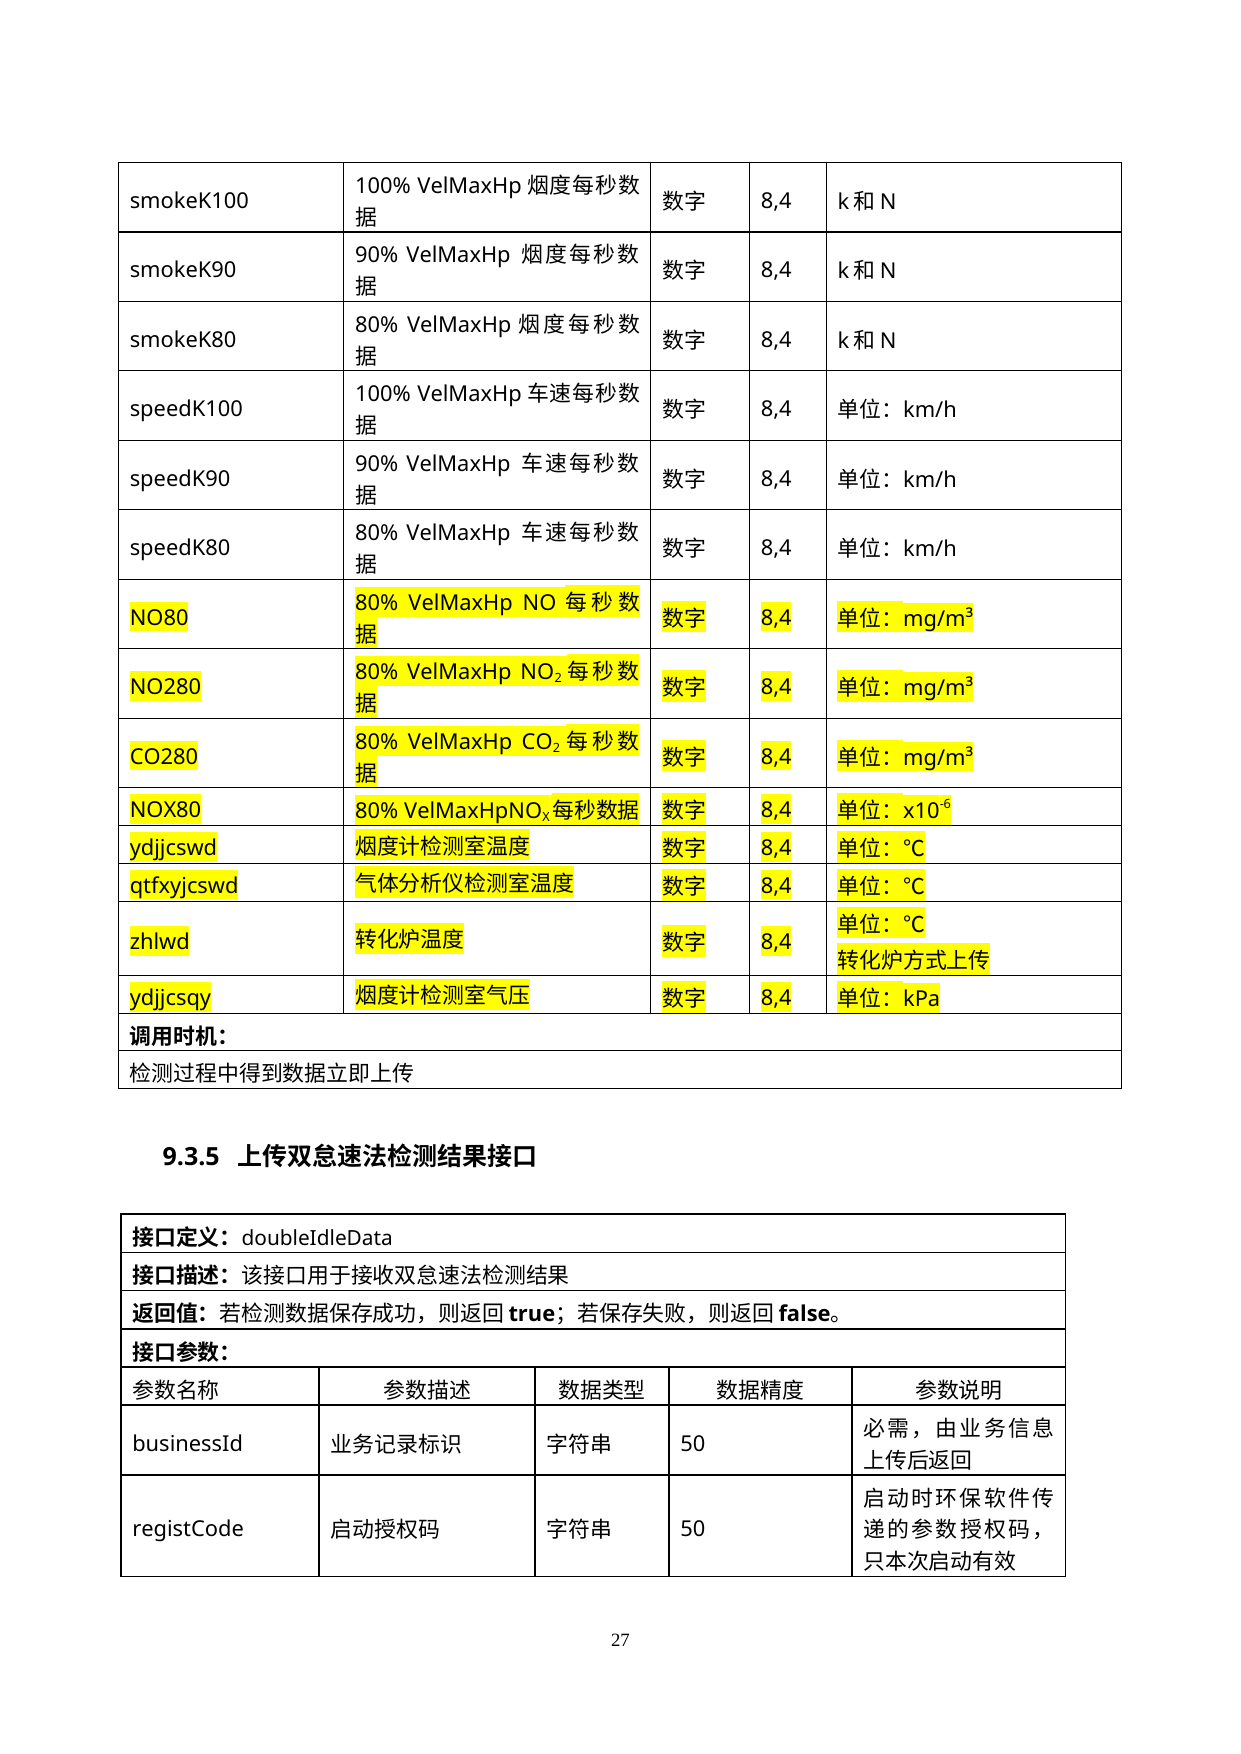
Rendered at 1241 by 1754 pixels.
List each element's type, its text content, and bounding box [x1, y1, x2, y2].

table_cell 80% VelMaxHp CO2每秒数据 [344, 719, 650, 787]
table_cell 80% VelMaxHpNOX每秒数据 [344, 788, 650, 825]
table_cell 单位：℃ 转化炉方式上传 [827, 902, 1121, 975]
table_cell 参数说明 [853, 1368, 1065, 1404]
table_cell k和N [827, 302, 1121, 370]
table_cell 返回值：若检测数据保存成功，则返回true；若保存失败，则返回false。 [122, 1291, 1065, 1328]
table_cell 数据类型 [536, 1368, 668, 1404]
table_cell 数字 [651, 441, 749, 509]
table_cell 参数描述 [320, 1368, 534, 1404]
table_cell 数字 [651, 719, 749, 787]
table_cell 启动授权码 [320, 1476, 534, 1576]
table_cell businessId [122, 1406, 318, 1474]
table_cell 启动时环保软件传递的参数授权码，只本次启动有效 [853, 1476, 1065, 1576]
table_cell 8,4 [750, 510, 826, 579]
table_cell 数字 [651, 788, 749, 825]
table_cell 8,4 [750, 719, 826, 787]
table_cell 参数名称 [122, 1368, 318, 1404]
table_cell qtfxyjcswd [119, 864, 343, 901]
table_cell 数字 [651, 163, 749, 231]
table_cell 烟度计检测室温度 [344, 826, 650, 863]
table_cell 数据精度 [670, 1368, 851, 1404]
table_cell 100% VelMaxHp车速每秒数据 [344, 371, 650, 440]
table_cell smokeK100 [119, 163, 343, 231]
table_cell 数字 [651, 580, 749, 648]
table_cell 8,4 [750, 826, 826, 863]
table_cell 数字 [651, 649, 749, 718]
table_cell NOX80 [119, 788, 343, 825]
table_cell 数字 [651, 902, 749, 975]
table_cell ydjjcswd [119, 826, 343, 863]
table_cell smokeK80 [119, 302, 343, 370]
table_cell 8,4 [750, 371, 826, 440]
table_cell 气体分析仪检测室温度 [344, 864, 650, 901]
table_cell 接口描述：该接口用于接收双怠速法检测结果 [122, 1253, 1065, 1289]
table_cell 字符串 [536, 1476, 668, 1576]
subtitle 上传双怠速法检测结果接口 [162, 1122, 1092, 1187]
table_cell speedK80 [119, 510, 343, 579]
table_cell 调用时机： [119, 1014, 1121, 1050]
table_cell 80% VelMaxHp烟度每秒数据 [344, 302, 650, 370]
table_cell CO280 [119, 719, 343, 787]
table_cell 烟度计检测室气压 [344, 976, 650, 1013]
table_cell 数字 [651, 371, 749, 440]
table_cell 8,4 [750, 864, 826, 901]
table_cell 50 [670, 1476, 851, 1576]
table_cell 单位：km/h [827, 441, 1121, 509]
table_cell 8,4 [750, 233, 826, 301]
table_cell k和N [827, 233, 1121, 301]
table_cell 8,4 [750, 302, 826, 370]
table_cell 90% VelMaxHp 烟度每秒数据 [344, 233, 650, 301]
table_cell NO80 [119, 580, 343, 648]
table_cell 8,4 [750, 163, 826, 231]
table_cell registCode [122, 1476, 318, 1576]
table_cell 字符串 [536, 1406, 668, 1474]
table_cell NO280 [119, 649, 343, 718]
table_cell 单位：℃ [827, 826, 1121, 863]
table_cell 检测过程中得到数据立即上传 [119, 1051, 1121, 1088]
table_cell 数字 [651, 976, 749, 1013]
table_cell 80% VelMaxHp 车速每秒数据 [344, 510, 650, 579]
table_cell 数字 [651, 826, 749, 863]
table_cell 转化炉温度 [344, 902, 650, 975]
table_cell 单位：x10-6 [827, 788, 1121, 825]
table_cell 数字 [651, 233, 749, 301]
table_cell 8,4 [750, 902, 826, 975]
table_cell 50 [670, 1406, 851, 1474]
table_cell 数字 [651, 510, 749, 579]
table_cell 8,4 [750, 441, 826, 509]
table_cell smokeK90 [119, 233, 343, 301]
table_cell 业务记录标识 [320, 1406, 534, 1474]
table_cell 单位：mg/m³ [827, 580, 1121, 648]
table_cell 80% VelMaxHp NO每秒数据 [344, 580, 650, 648]
table_cell 8,4 [750, 649, 826, 718]
table_cell 单位：mg/m³ [827, 719, 1121, 787]
table_cell 90% VelMaxHp 车速每秒数据 [344, 441, 650, 509]
table_cell 单位：kPa [827, 976, 1121, 1013]
table_cell speedK100 [119, 371, 343, 440]
table_cell 100% VelMaxHp烟度每秒数据 [344, 163, 650, 231]
table_cell ydjjcsqy [119, 976, 343, 1013]
table_cell k和N [827, 163, 1121, 231]
table_cell 8,4 [750, 976, 826, 1013]
table_cell 数字 [651, 864, 749, 901]
table_cell 8,4 [750, 788, 826, 825]
table_cell 80% VelMaxHp NO2每秒数据 [344, 649, 650, 718]
table_cell 必需，由业务信息上传后返回 [853, 1406, 1065, 1474]
table_header 接口定义：doubleIdleData [122, 1215, 1065, 1251]
table_cell 8,4 [750, 580, 826, 648]
table_cell 单位：km/h [827, 510, 1121, 579]
table_cell 单位：℃ [827, 864, 1121, 901]
table_cell 单位：km/h [827, 371, 1121, 440]
table_cell 数字 [651, 302, 749, 370]
table_cell speedK90 [119, 441, 343, 509]
table_cell 接口参数： [122, 1330, 1065, 1366]
table_cell zhlwd [119, 902, 343, 975]
table_cell 单位：mg/m³ [827, 649, 1121, 718]
